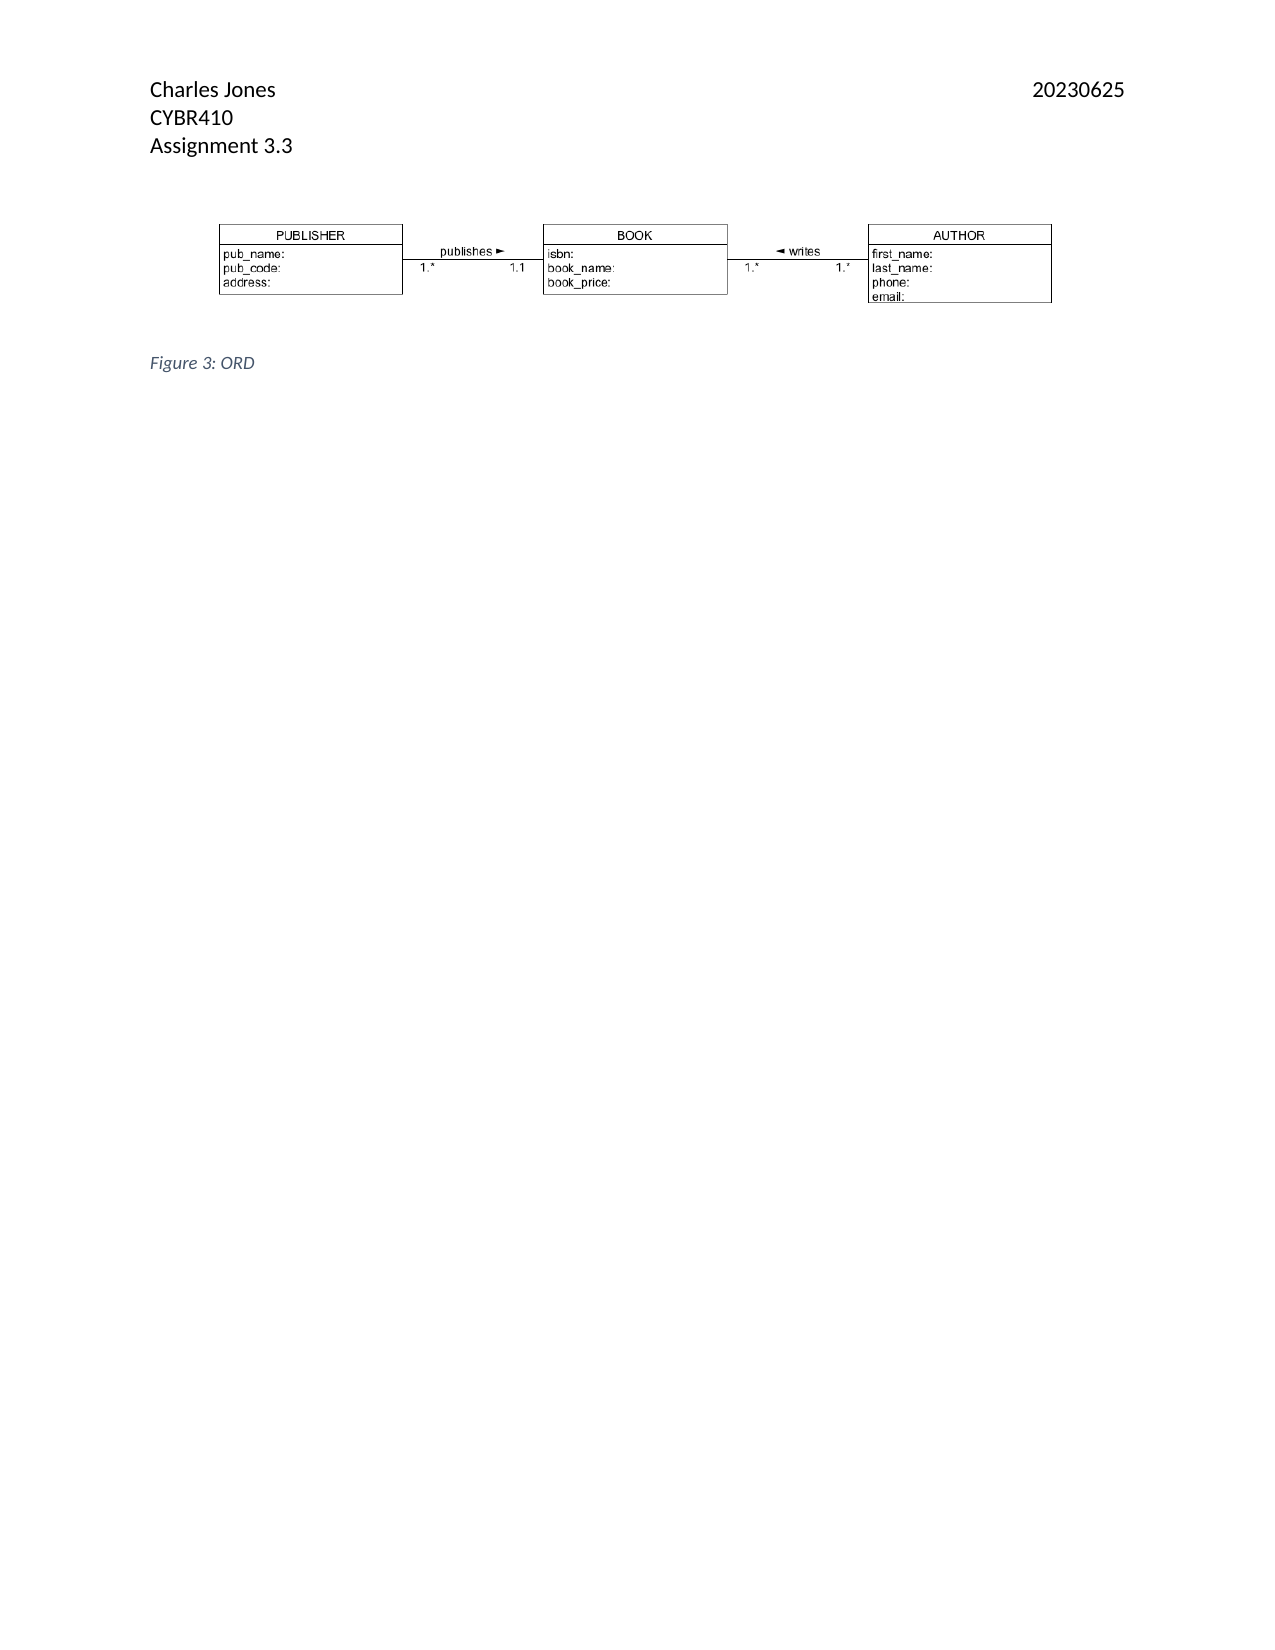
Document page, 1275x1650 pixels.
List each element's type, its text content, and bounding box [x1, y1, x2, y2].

picture [150, 187, 1125, 333]
